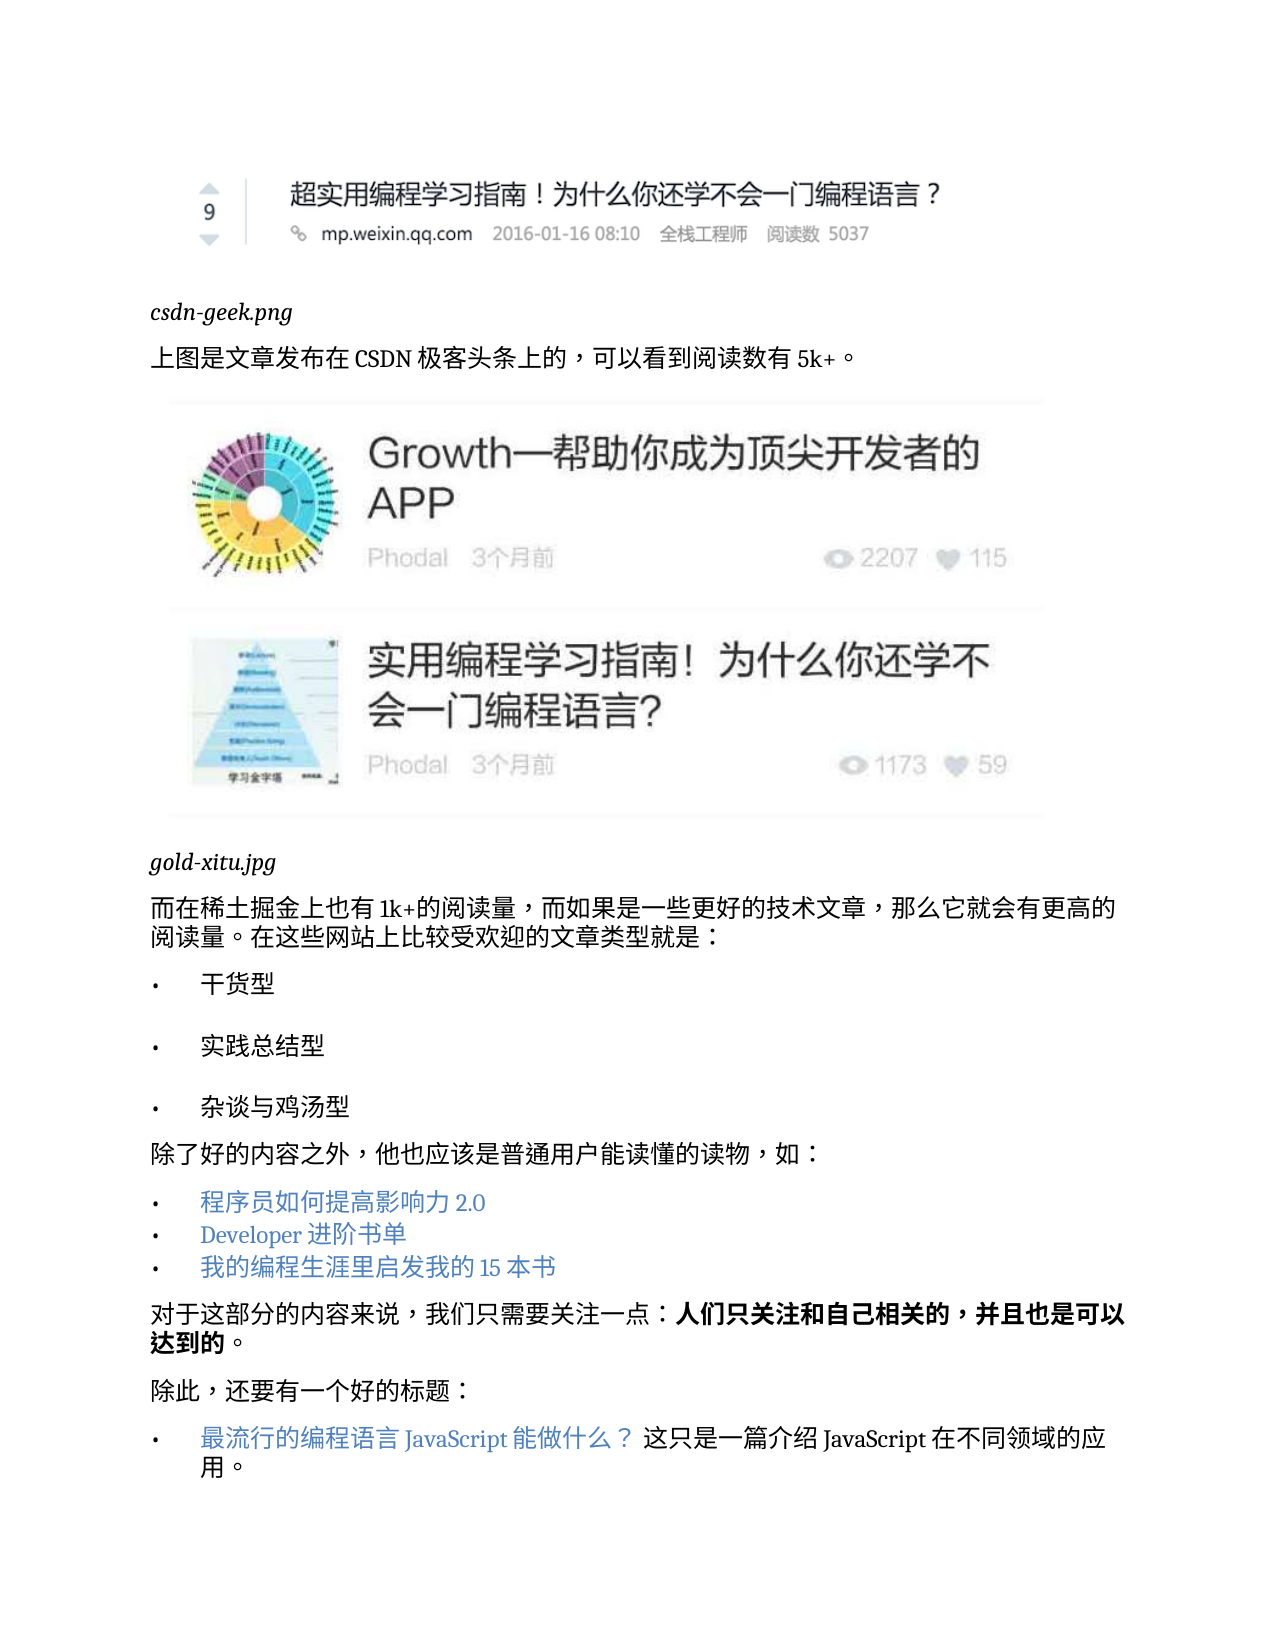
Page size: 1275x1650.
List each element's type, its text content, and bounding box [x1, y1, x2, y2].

text 除此，还要有一个好的标题： [150, 1377, 1125, 1406]
text 上图是文章发布在CSDN极客头条上的，可以看到阅读数有5k+。 [150, 345, 1125, 374]
text 对于这部分的内容来说，我们只需要关注一点：人们只关注和自己相关的，并且也是可以达到的。 [150, 1301, 1125, 1359]
text gold-xitu.jpg [150, 847, 1125, 876]
list 我的编程生涯里启发我的15本书 [150, 1254, 1125, 1282]
text 除了好的内容之外，他也应该是普通用户能读懂的读物，如： [150, 1141, 1125, 1170]
text 而在稀土掘金上也有1k+的阅读量，而如果是一些更好的技术文章，那么它就会有更高的阅读量。在这些网站上比较受欢迎的文章类型就是： [150, 895, 1125, 952]
list 程序员如何提高影响力 2.0 [150, 1189, 1125, 1217]
list 实践总结型 [150, 1032, 1125, 1090]
list 干货型 [150, 971, 1125, 1029]
picture [168, 392, 1044, 827]
text csdn-geek.png [150, 298, 1125, 326]
list 杂谈与鸡汤型 [150, 1094, 1125, 1122]
picture [168, 150, 1008, 277]
list 最流行的编程语言JavaScript能做什么？ 这只是一篇介绍JavaScript在不同领域的应用。 [150, 1425, 1125, 1482]
list Developer进阶书单 [150, 1221, 1125, 1250]
